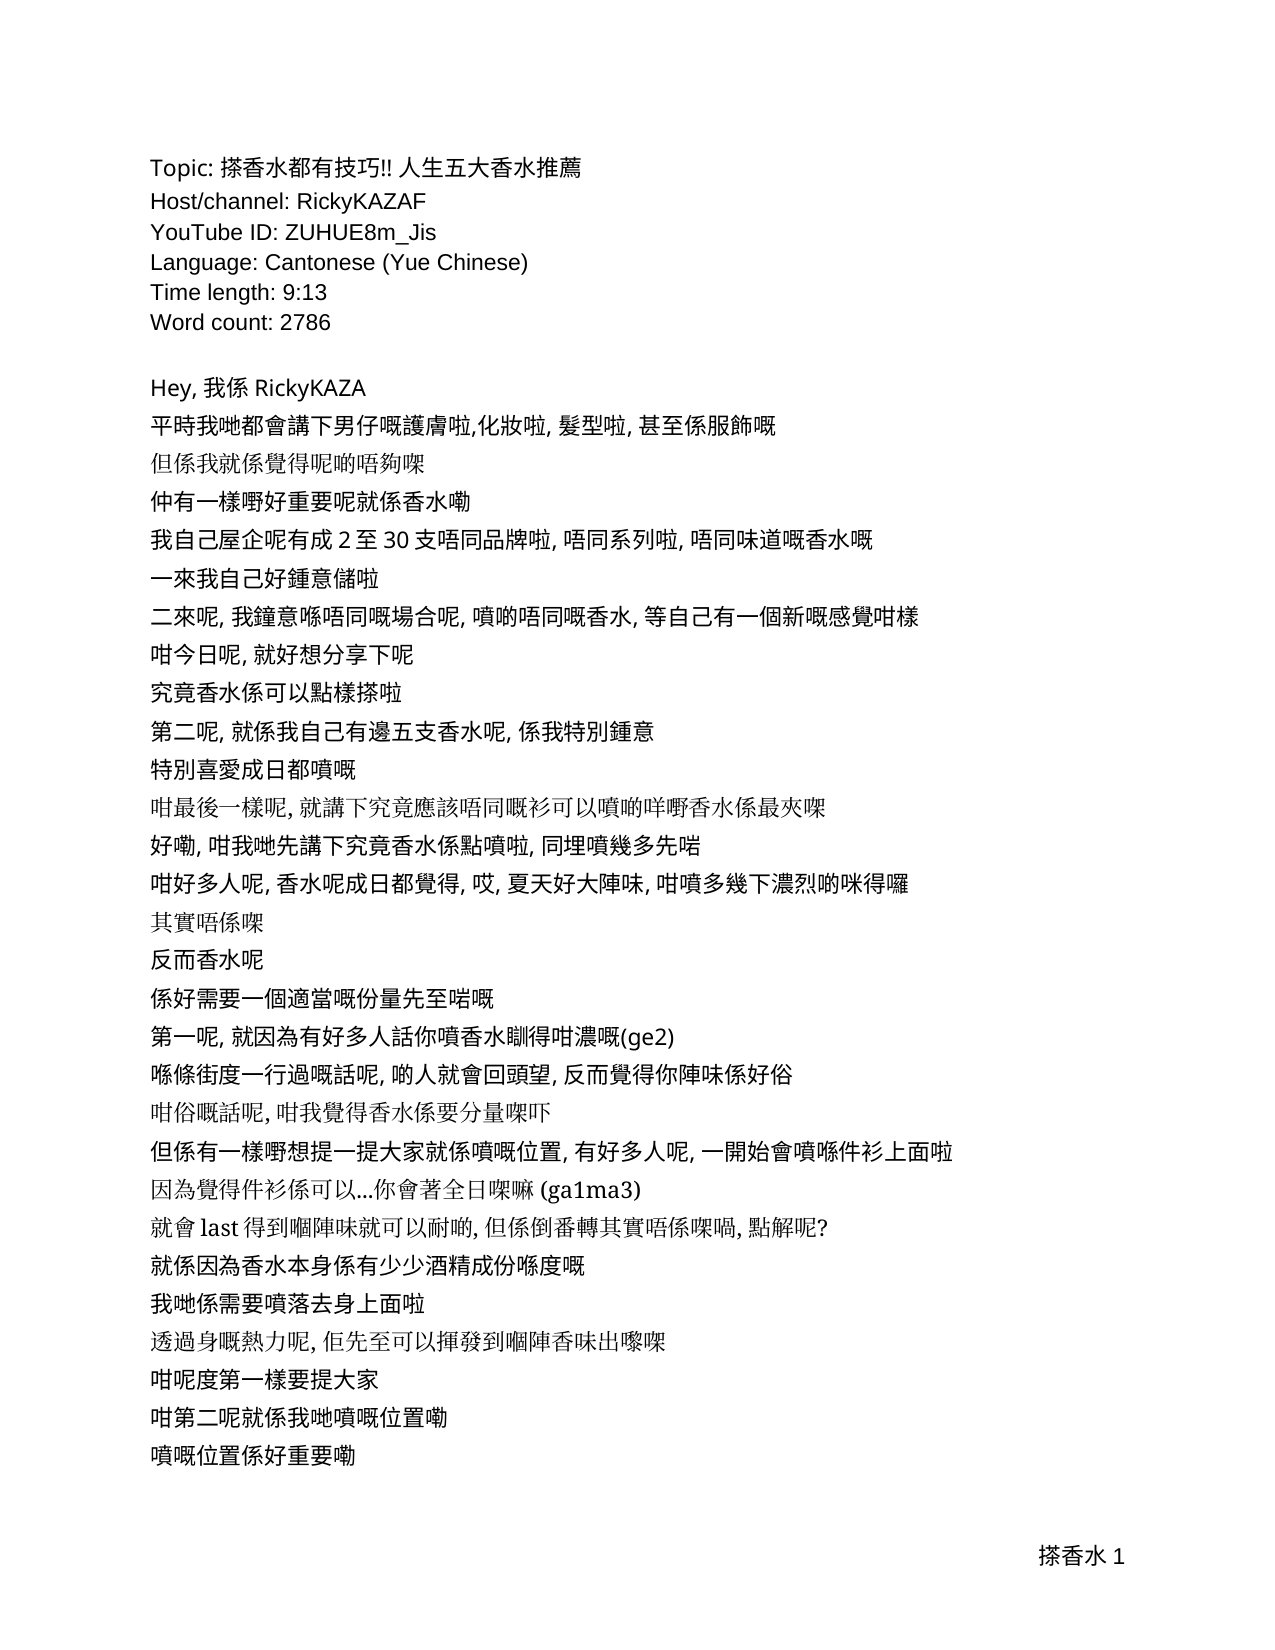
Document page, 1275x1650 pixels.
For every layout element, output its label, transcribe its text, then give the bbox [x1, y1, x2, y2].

text 其實唔係㗎 [150, 904, 1125, 937]
text 但係我就係覺得呢啲唔夠㗎 [150, 446, 1125, 479]
text 咁俗嘅話呢, 咁我覺得香水係要分量㗎吓 [150, 1095, 1125, 1128]
text 平時我哋都會講下男仔嘅護膚啦,化妝啦, 髮型啦, 甚至係服飾嘅 [150, 408, 1125, 441]
text 係好需要一個適當嘅份量先至啱嘅 [150, 981, 1125, 1014]
text 因為覺得件衫係可以...你會著全日㗎嘛 (ga1ma3) [150, 1172, 1125, 1205]
text 仲有一樣嘢好重要呢就係香水嘞 [150, 484, 1125, 517]
text Hey, 我係RickyKAZA [150, 369, 1125, 403]
text 咁第二呢就係我哋噴嘅位置嘞 [150, 1400, 1125, 1433]
text 但係有一樣嘢想提一提大家就係噴嘅位置, 有好多人呢, 一開始會噴喺件衫上面啦 [150, 1133, 1125, 1167]
text Language: Cantonese (Yue Chinese) [150, 249, 1125, 275]
text Time length: 9:13 [150, 279, 1125, 305]
text 究竟香水係可以點樣搽啦 [150, 675, 1125, 708]
text 一來我自己好鍾意儲啦 [150, 561, 1125, 594]
text 二來呢, 我鐘意喺唔同嘅場合呢, 噴啲唔同嘅香水, 等自己有一個新嘅感覺咁樣 [150, 599, 1125, 632]
text 咁今日呢, 就好想分享下呢 [150, 637, 1125, 670]
text YouTube ID: ZUHUE8m_Jis [150, 218, 1125, 245]
text 第一呢, 就因為有好多人話你噴香水瞓得咁濃嘅(ge2) [150, 1019, 1125, 1052]
text Topic: 搽香水都有技巧!! 人生五大香水推薦 [150, 150, 1125, 183]
text 咁最後一樣呢, 就講下究竟應該唔同嘅衫可以噴啲咩嘢香水係最夾㗎 [150, 790, 1125, 823]
text 就係因為香水本身係有少少酒精成份喺度嘅 [150, 1248, 1125, 1281]
text 反而香水呢 [150, 942, 1125, 976]
text 好嘞, 咁我哋先講下究竟香水係點噴啦, 同埋噴幾多先啱 [150, 828, 1125, 861]
text 特別喜愛成日都噴嘅 [150, 752, 1125, 785]
text 咁好多人呢, 香水呢成日都覺得, 哎, 夏天好大陣味, 咁噴多幾下濃烈啲咪得囉 [150, 866, 1125, 899]
text 我自己屋企呢有成2至30支唔同品牌啦, 唔同系列啦, 唔同味道嘅香水嘅 [150, 522, 1125, 556]
text 喺條街度一行過嘅話呢, 啲人就會回頭望, 反而覺得你陣味係好俗 [150, 1057, 1125, 1090]
text 透過身嘅熱力呢, 佢先至可以揮發到嗰陣香味出嚟㗎 [150, 1324, 1125, 1357]
text Host/channel: RickyKAZAF [150, 188, 1125, 215]
text 咁呢度第一樣要提大家 [150, 1362, 1125, 1395]
text 就會last得到嗰陣味就可以耐啲, 但係倒番轉其實唔係㗎喎, 點解呢? [150, 1210, 1125, 1243]
text Word count: 2786 [150, 309, 1125, 336]
text 噴嘅位置係好重要嘞 [150, 1438, 1125, 1471]
text 第二呢, 就係我自己有邊五支香水呢, 係我特別鍾意 [150, 713, 1125, 747]
text 我哋係需要噴落去身上面啦 [150, 1286, 1125, 1319]
